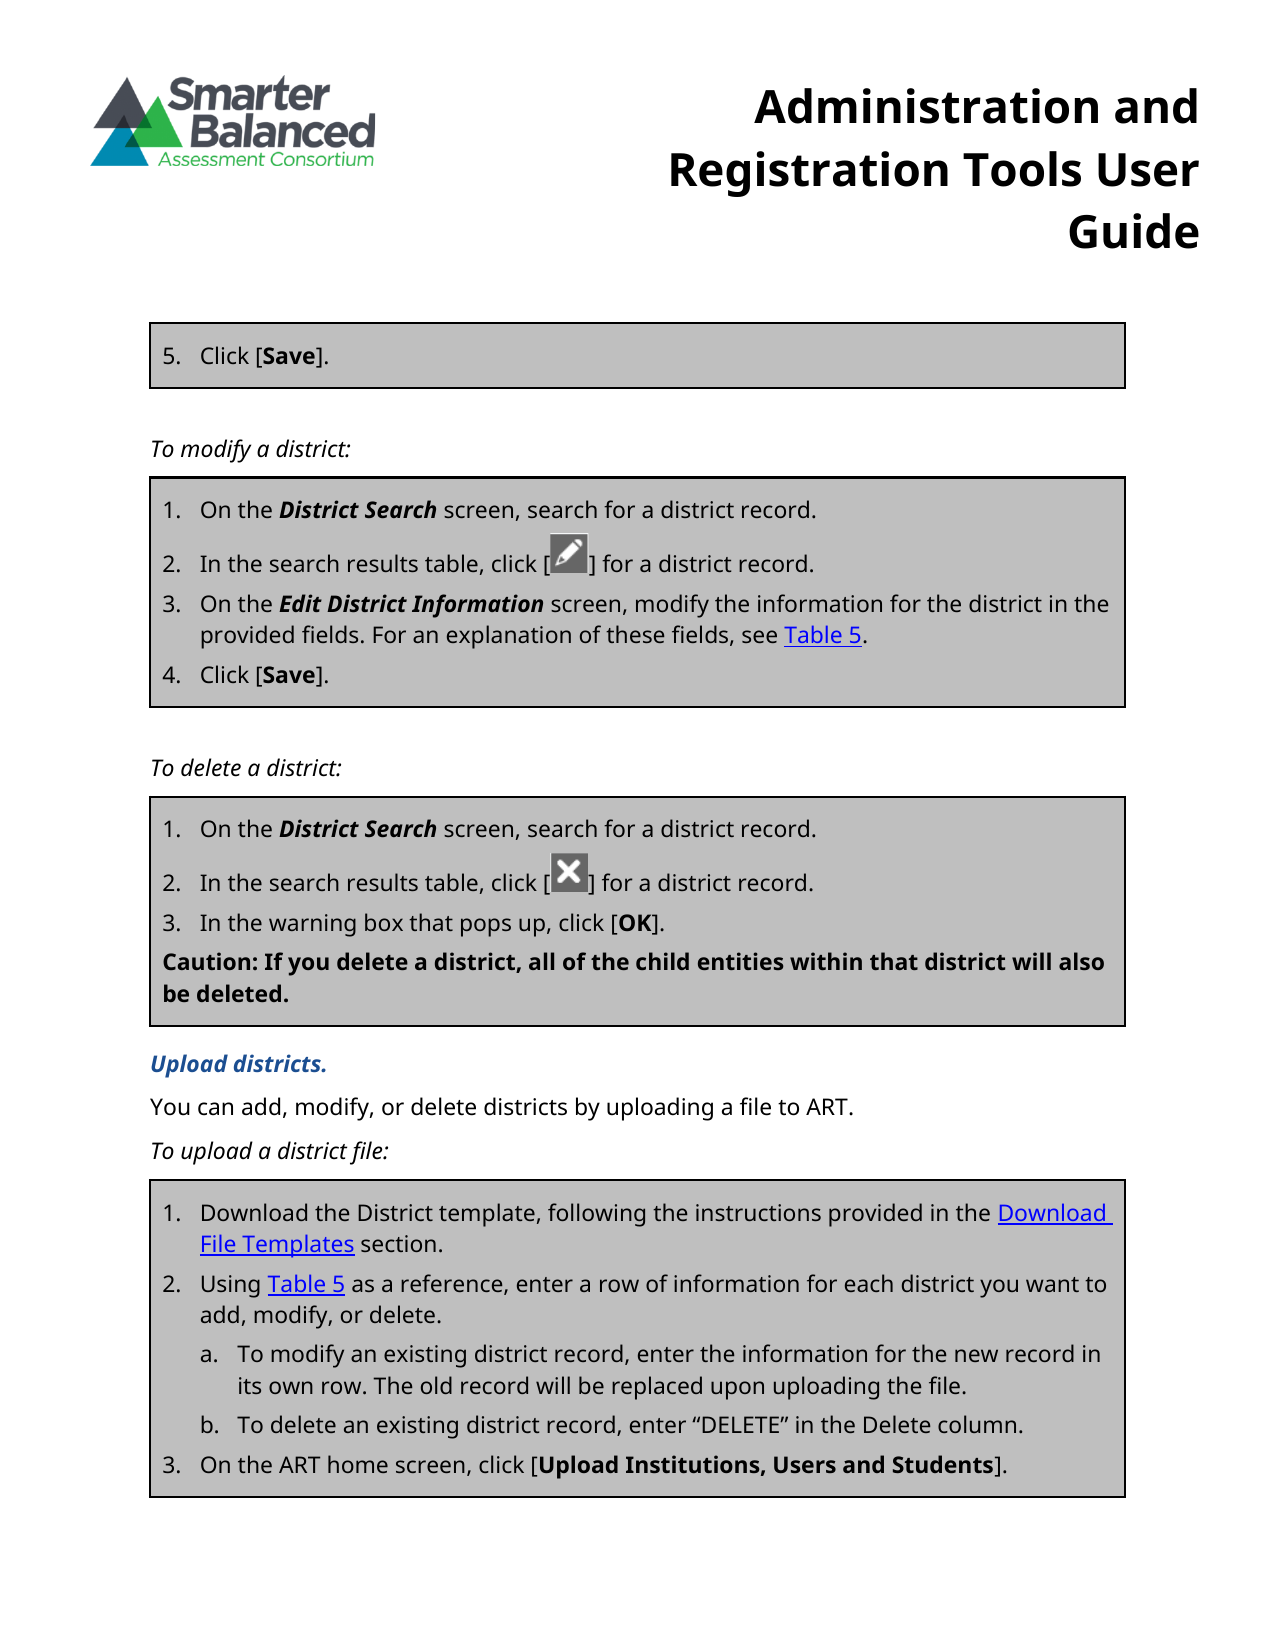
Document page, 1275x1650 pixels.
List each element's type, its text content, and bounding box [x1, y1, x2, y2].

text To modify a district: [150, 433, 1125, 464]
subtitle Upload districts. [150, 1047, 1125, 1079]
text You can add, modify, or delete districts by uploading a file to ART. [150, 1091, 1125, 1122]
table_header On the District Search screen, search for a district record. In the search results table, click [] for a district record. In the warning box that pops up, click [OK]. Caution: If you delete a district, all of the child entities within that district will also be deleted. [151, 798, 1124, 1024]
picture [550, 533, 589, 573]
text To delete a district: [150, 752, 1125, 783]
picture [550, 853, 588, 892]
picture [90, 75, 375, 166]
text To upload a district file: [150, 1135, 1125, 1166]
table_header On the District Search screen, search for a district record. In the search results table, click [] for a district record. On the Edit District Information screen, modify the information for the district in the provided fields. For an explanation of these fields, see Table 5. Click [Save]. [151, 479, 1124, 706]
